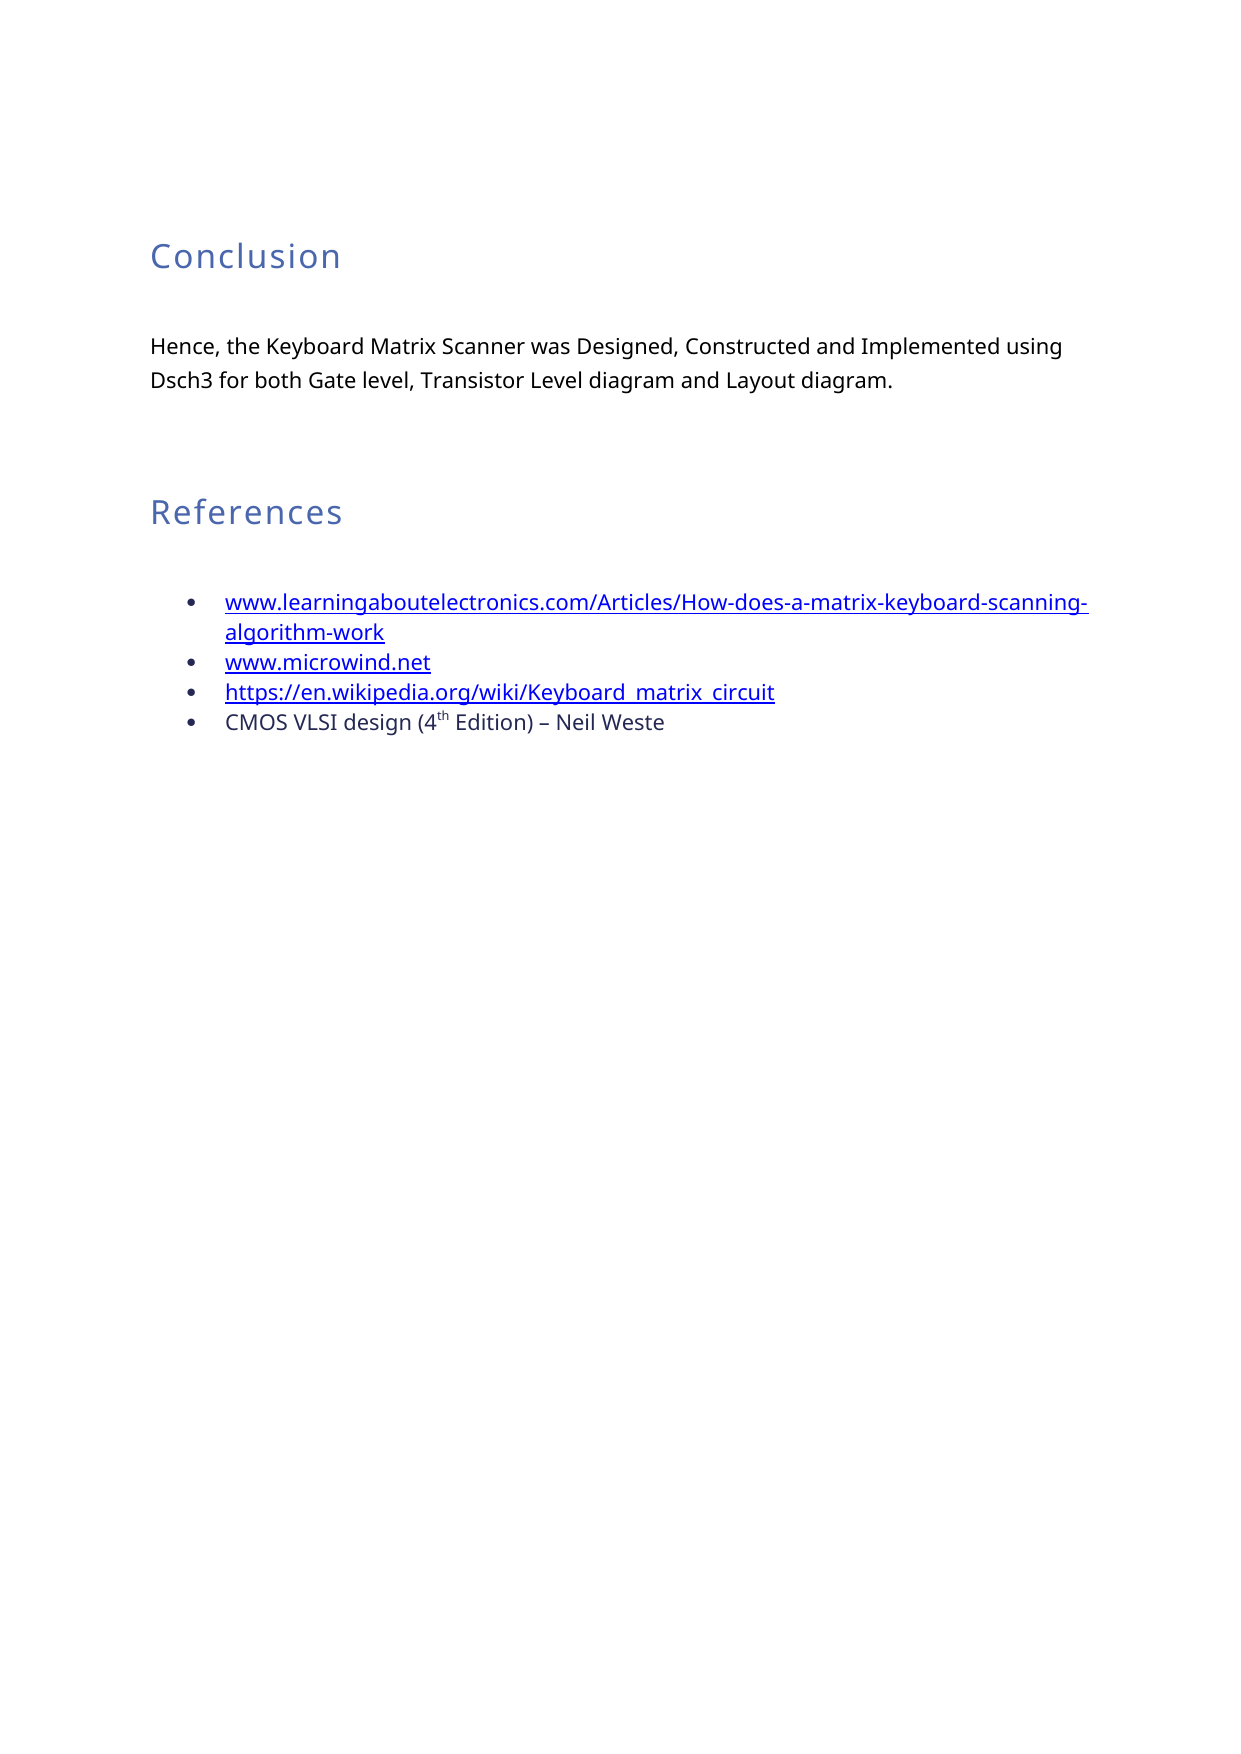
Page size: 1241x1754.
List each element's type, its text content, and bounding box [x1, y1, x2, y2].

list www.learningaboutelectronics.com/Articles/How-does-a-matrix-keyboard-scanning-algorithm-work [187, 587, 1090, 647]
subtitle References [150, 489, 1090, 534]
list CMOS VLSI design (4th Edition) – Neil Weste [187, 706, 1090, 736]
list www.microwind.net [187, 647, 1090, 677]
subtitle Conclusion [150, 233, 1090, 278]
list https://en.wikipedia.org/wiki/Keyboard_matrix_circuit [187, 677, 1090, 706]
text Hence, the Keyboard Matrix Scanner was Designed, Constructed and Implemented using Dsch3 for both Gate level, Transistor Level diagram and Layout diagram. [150, 331, 1090, 395]
